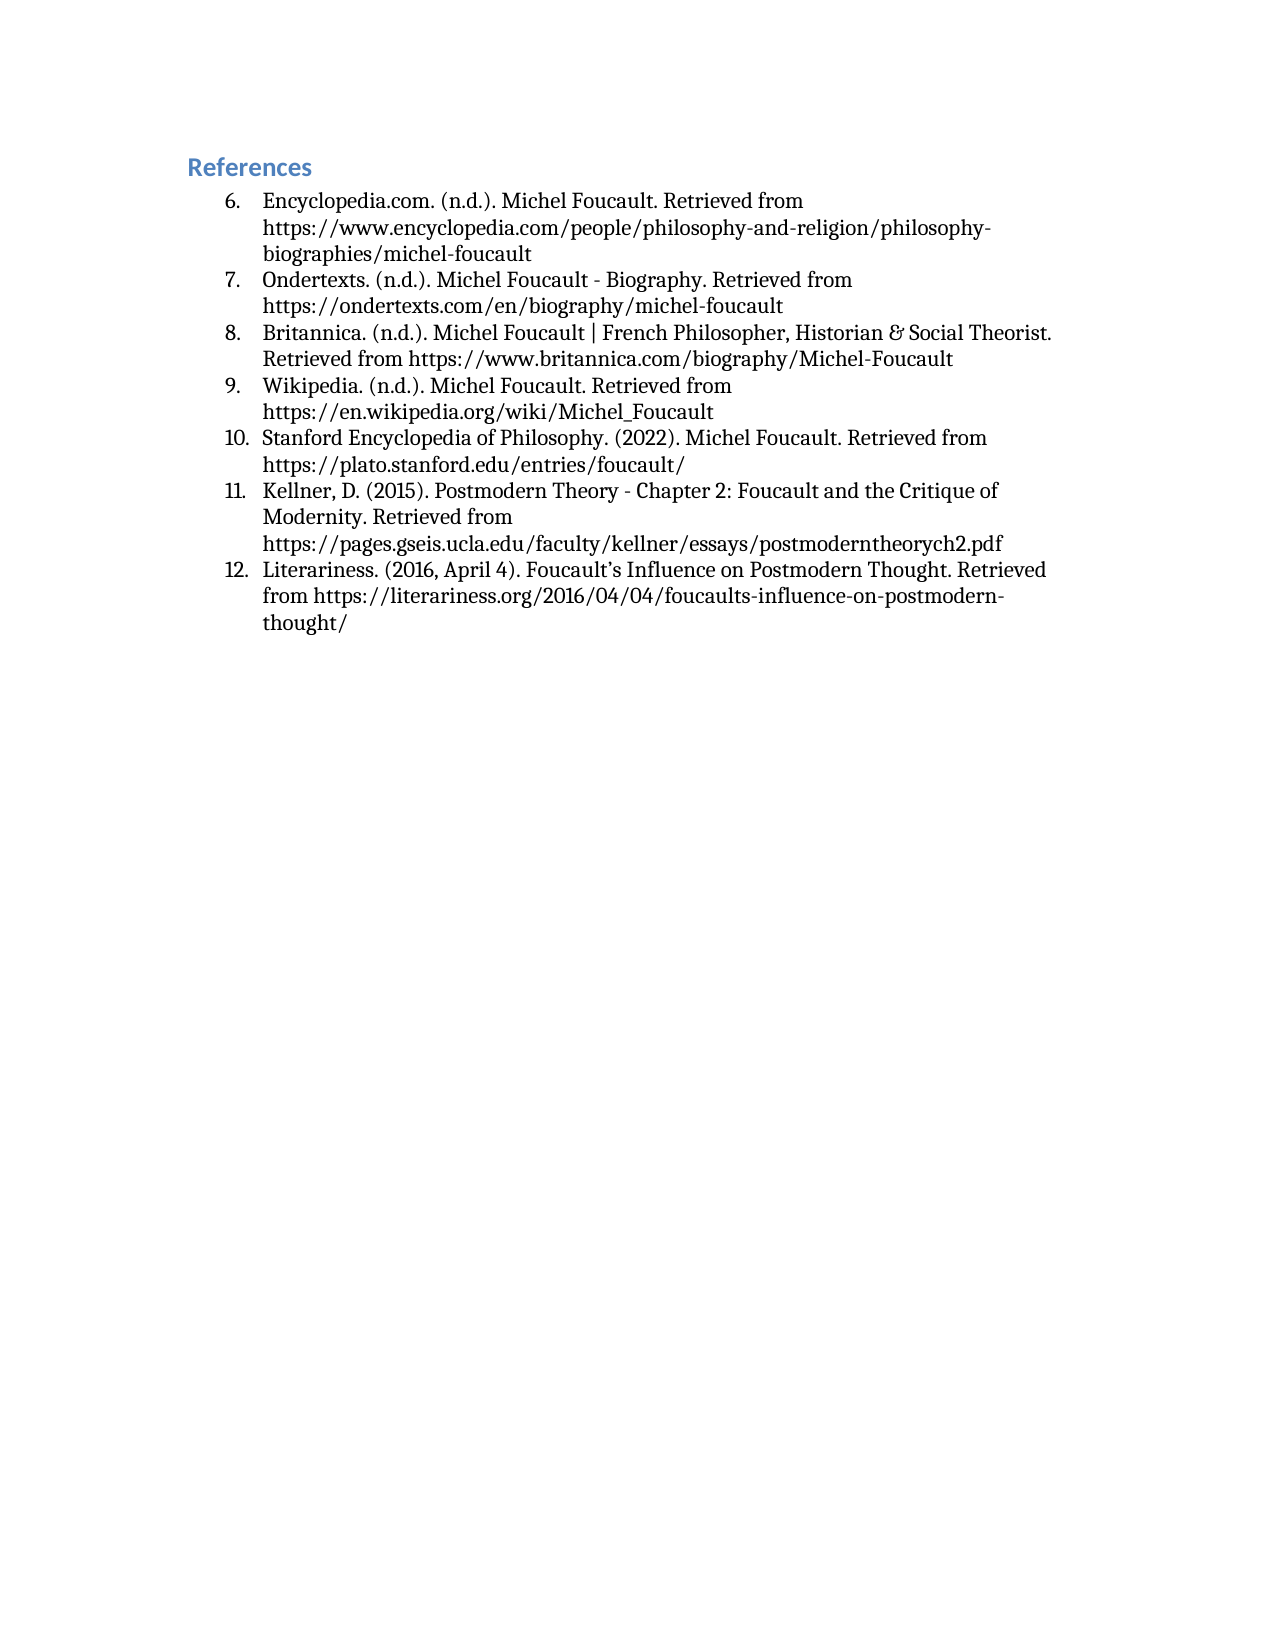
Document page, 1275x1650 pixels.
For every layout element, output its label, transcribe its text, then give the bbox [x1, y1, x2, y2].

list Wikipedia. (n.d.). Michel Foucault. Retrieved from https://en.wikipedia.org/wiki/Michel_Foucault [225, 372, 1087, 425]
list Kellner, D. (2015). Postmodern Theory - Chapter 2: Foucault and the Critique of Modernity. Retrieved from https://pages.gseis.ucla.edu/faculty/kellner/essays/postmoderntheorych2.pdf [225, 478, 1087, 557]
list Britannica. (n.d.). Michel Foucault | French Philosopher, Historian & Social Theorist. Retrieved from https://www.britannica.com/biography/Michel-Foucault [225, 320, 1087, 372]
subtitle References [187, 150, 1087, 183]
list Encyclopedia.com. (n.d.). Michel Foucault. Retrieved from https://www.encyclopedia.com/people/philosophy-and-religion/philosophy-biographies/michel-foucault [225, 188, 1087, 267]
list Stanford Encyclopedia of Philosophy. (2022). Michel Foucault. Retrieved from https://plato.stanford.edu/entries/foucault/ [225, 425, 1087, 478]
list Literariness. (2016, April 4). Foucault’s Influence on Postmodern Thought. Retrieved from https://literariness.org/2016/04/04/foucaults-influence-on-postmodern-thought/ [225, 557, 1087, 636]
list Ondertexts. (n.d.). Michel Foucault - Biography. Retrieved from https://ondertexts.com/en/biography/michel-foucault [225, 267, 1087, 320]
